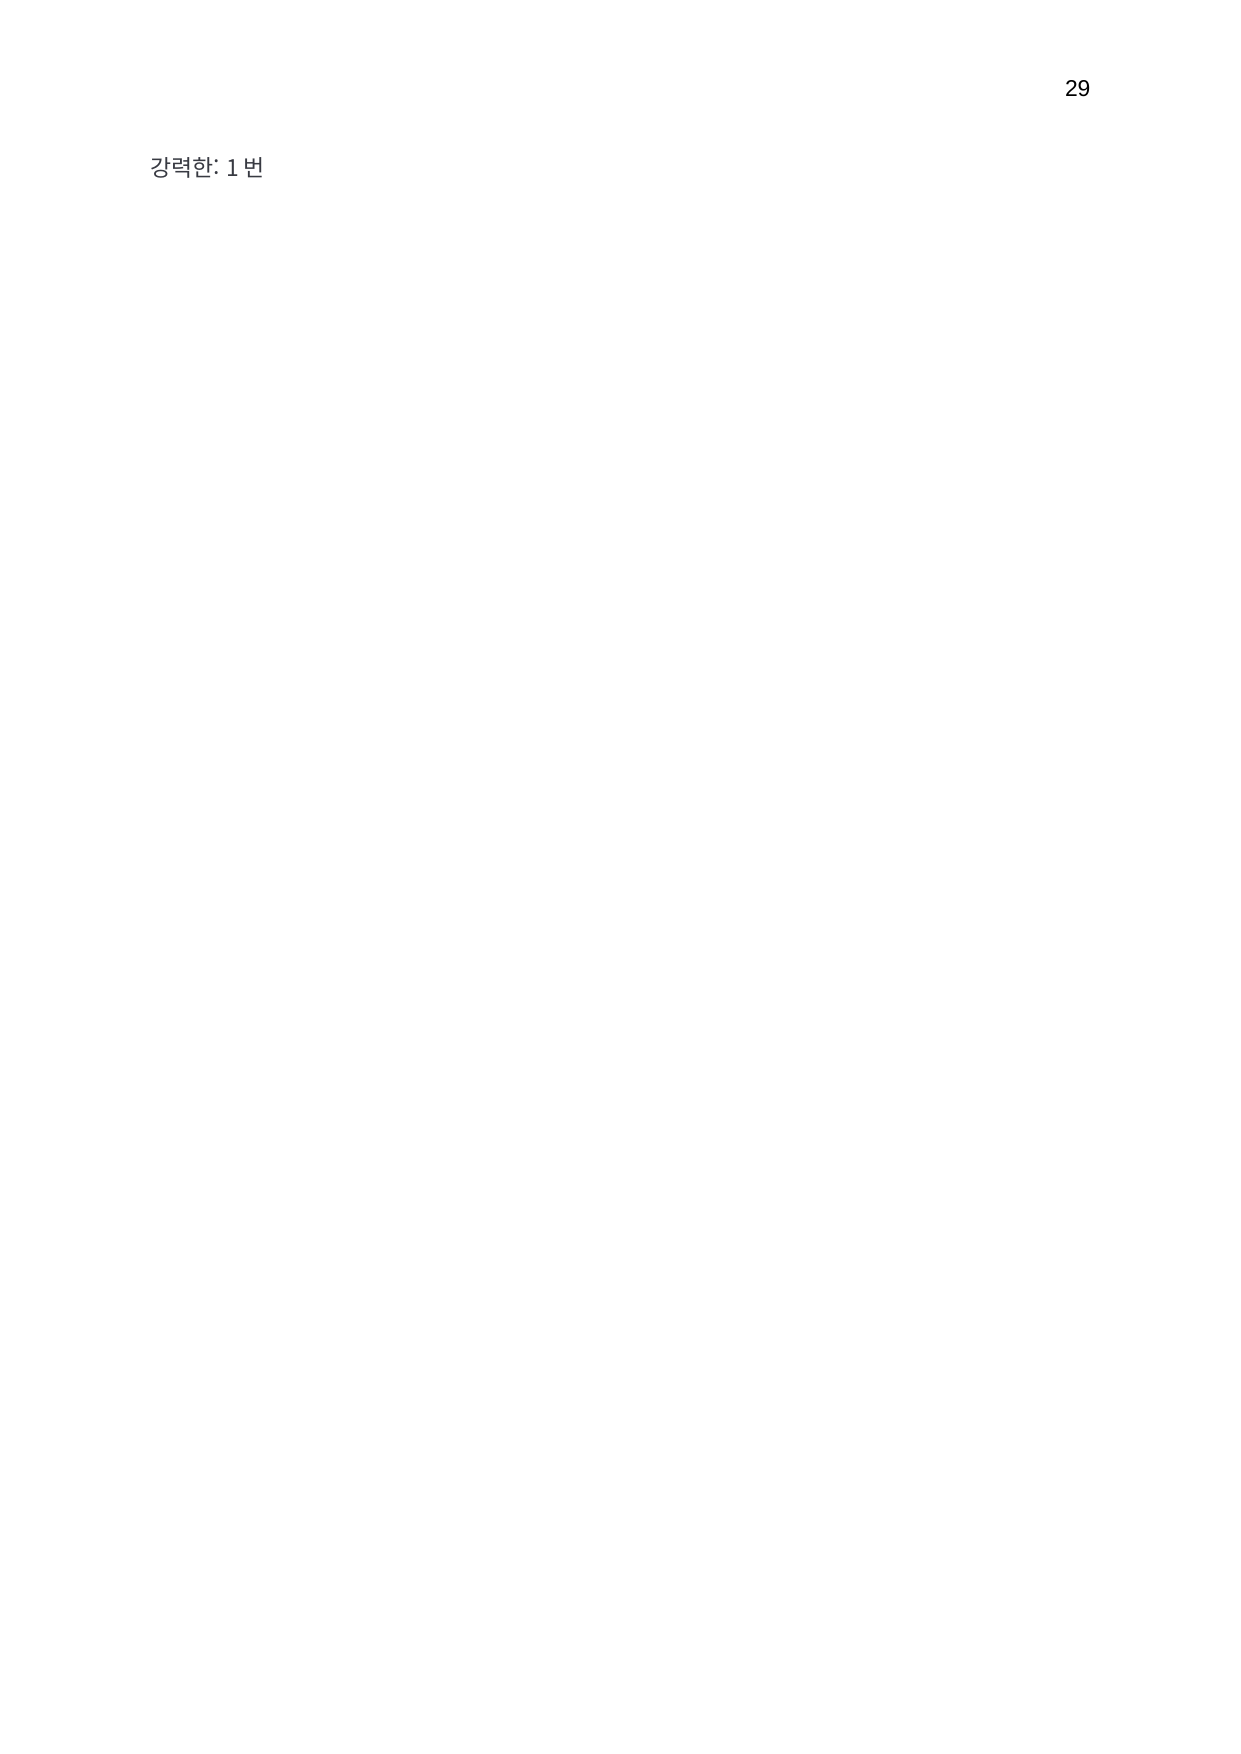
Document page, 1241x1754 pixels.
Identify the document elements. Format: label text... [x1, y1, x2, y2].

text 강력한: 1번 [150, 150, 1090, 183]
